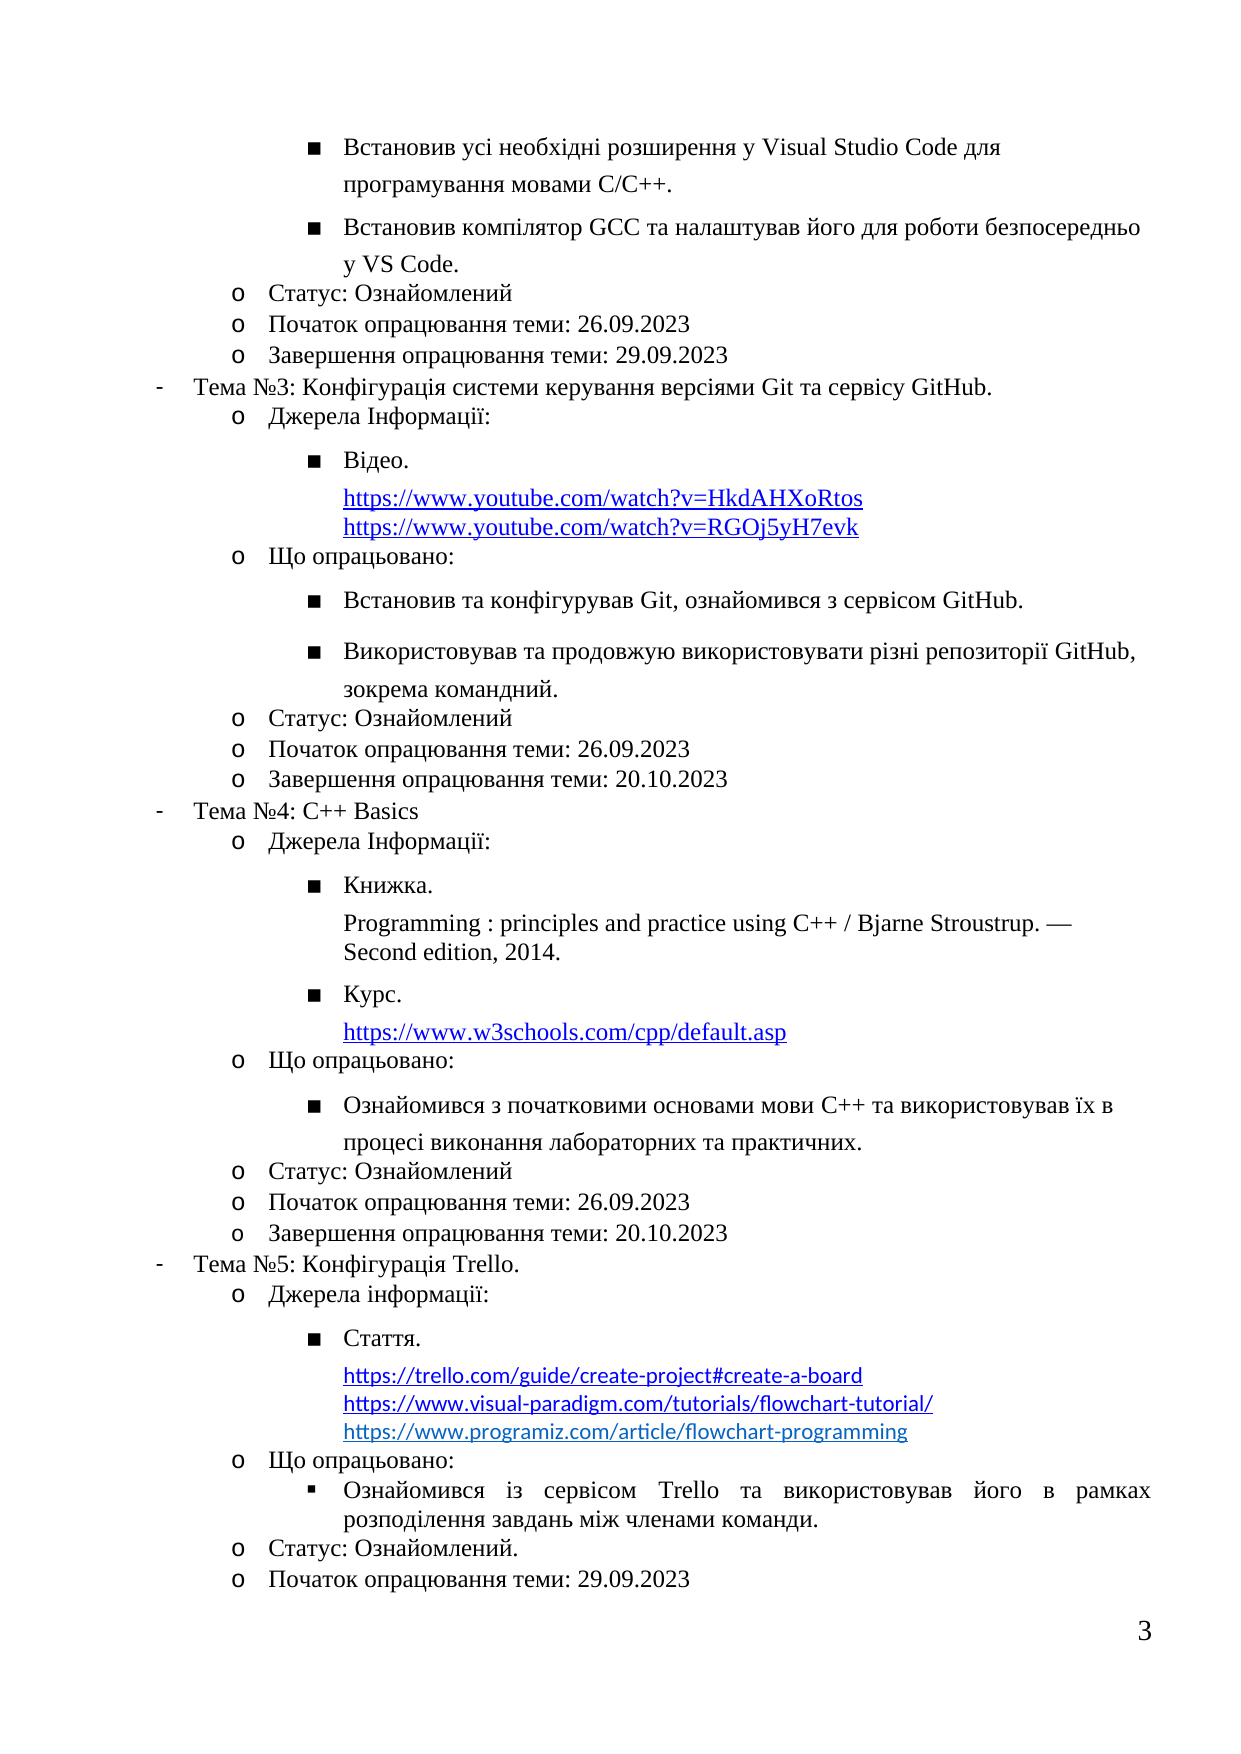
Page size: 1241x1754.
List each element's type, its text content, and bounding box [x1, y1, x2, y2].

list Курс. [306, 965, 1152, 1017]
list Що опрацьовано: [231, 1045, 1152, 1076]
list Що опрацьовано: [231, 1445, 1152, 1476]
list Тема №5: Конфігурація Trello. [156, 1248, 1152, 1279]
list Тема №4: C++ Basics [156, 795, 1152, 826]
list Джерела Інформації: [231, 826, 1152, 857]
text https://www.programiz.com/article/flowchart-programming [343, 1417, 1152, 1445]
text https://www.youtube.com/watch?v=HkdAHXoRtos [343, 483, 1152, 512]
text Programming : principles and practice using C++ / Bjarne Stroustrup. — Second edition, 2014. [343, 908, 1152, 965]
list Завершення опрацювання теми: 20.10.2023 [231, 764, 1152, 795]
list Завершення опрацювання теми: 29.09.2023 [231, 340, 1152, 371]
list Що опрацьовано: [231, 541, 1152, 572]
list Використовував та продовжую використовувати різні репозиторії GitHub, зокрема командний. [306, 623, 1152, 703]
list Встановив компілятор GCC та налаштував його для роботи безпосередньо у VS Code. [306, 198, 1152, 278]
text https://www.visual-paradigm.com/tutorials/flowchart-tutorial/ [268, 1389, 1152, 1417]
list Встановив та конфігурував Git, ознайомився з сервісом GitHub. [306, 572, 1152, 623]
list Стаття. [306, 1309, 1152, 1361]
list Початок опрацювання теми: 29.09.2023 [231, 1564, 1152, 1595]
list Статус: Ознайомлений [231, 703, 1152, 734]
list Статус: Ознайомлений [231, 278, 1152, 309]
text https://www.w3schools.com/cpp/default.asp [306, 1017, 1152, 1045]
list Джерела Інформації: [231, 401, 1152, 432]
list Початок опрацювання теми: 26.09.2023 [231, 734, 1152, 764]
list Джерела інформації: [231, 1279, 1152, 1309]
list Статус: Ознайомлений [231, 1156, 1152, 1187]
list Ознайомився із сервісом Trello та використовував його в рамках розподілення завдань між членами команди. [306, 1476, 1152, 1533]
list Початок опрацювання теми: 26.09.2023 [231, 1187, 1152, 1218]
text https://trello.com/guide/create-project#create-a-board [268, 1361, 1152, 1389]
list Тема №3: Конфігурація системи керування версіями Git та сервісу GitHub. [156, 371, 1152, 401]
list Початок опрацювання теми: 26.09.2023 [231, 309, 1152, 340]
list Книжка. [306, 857, 1152, 908]
list Завершення опрацювання теми: 20.10.2023 [231, 1218, 1152, 1248]
text https://www.youtube.com/watch?v=RGOj5yH7evk [343, 512, 1152, 541]
list Відео. [306, 432, 1152, 483]
list Ознайомився з початковими основами мови C++ та використовував їх в процесі виконання лабораторних та практичних. [306, 1076, 1152, 1156]
list Статус: Ознайомлений. [231, 1533, 1152, 1564]
list Встановив усі необхідні розширення у Visual Studio Code для програмування мовами C/C++. [306, 118, 1152, 198]
